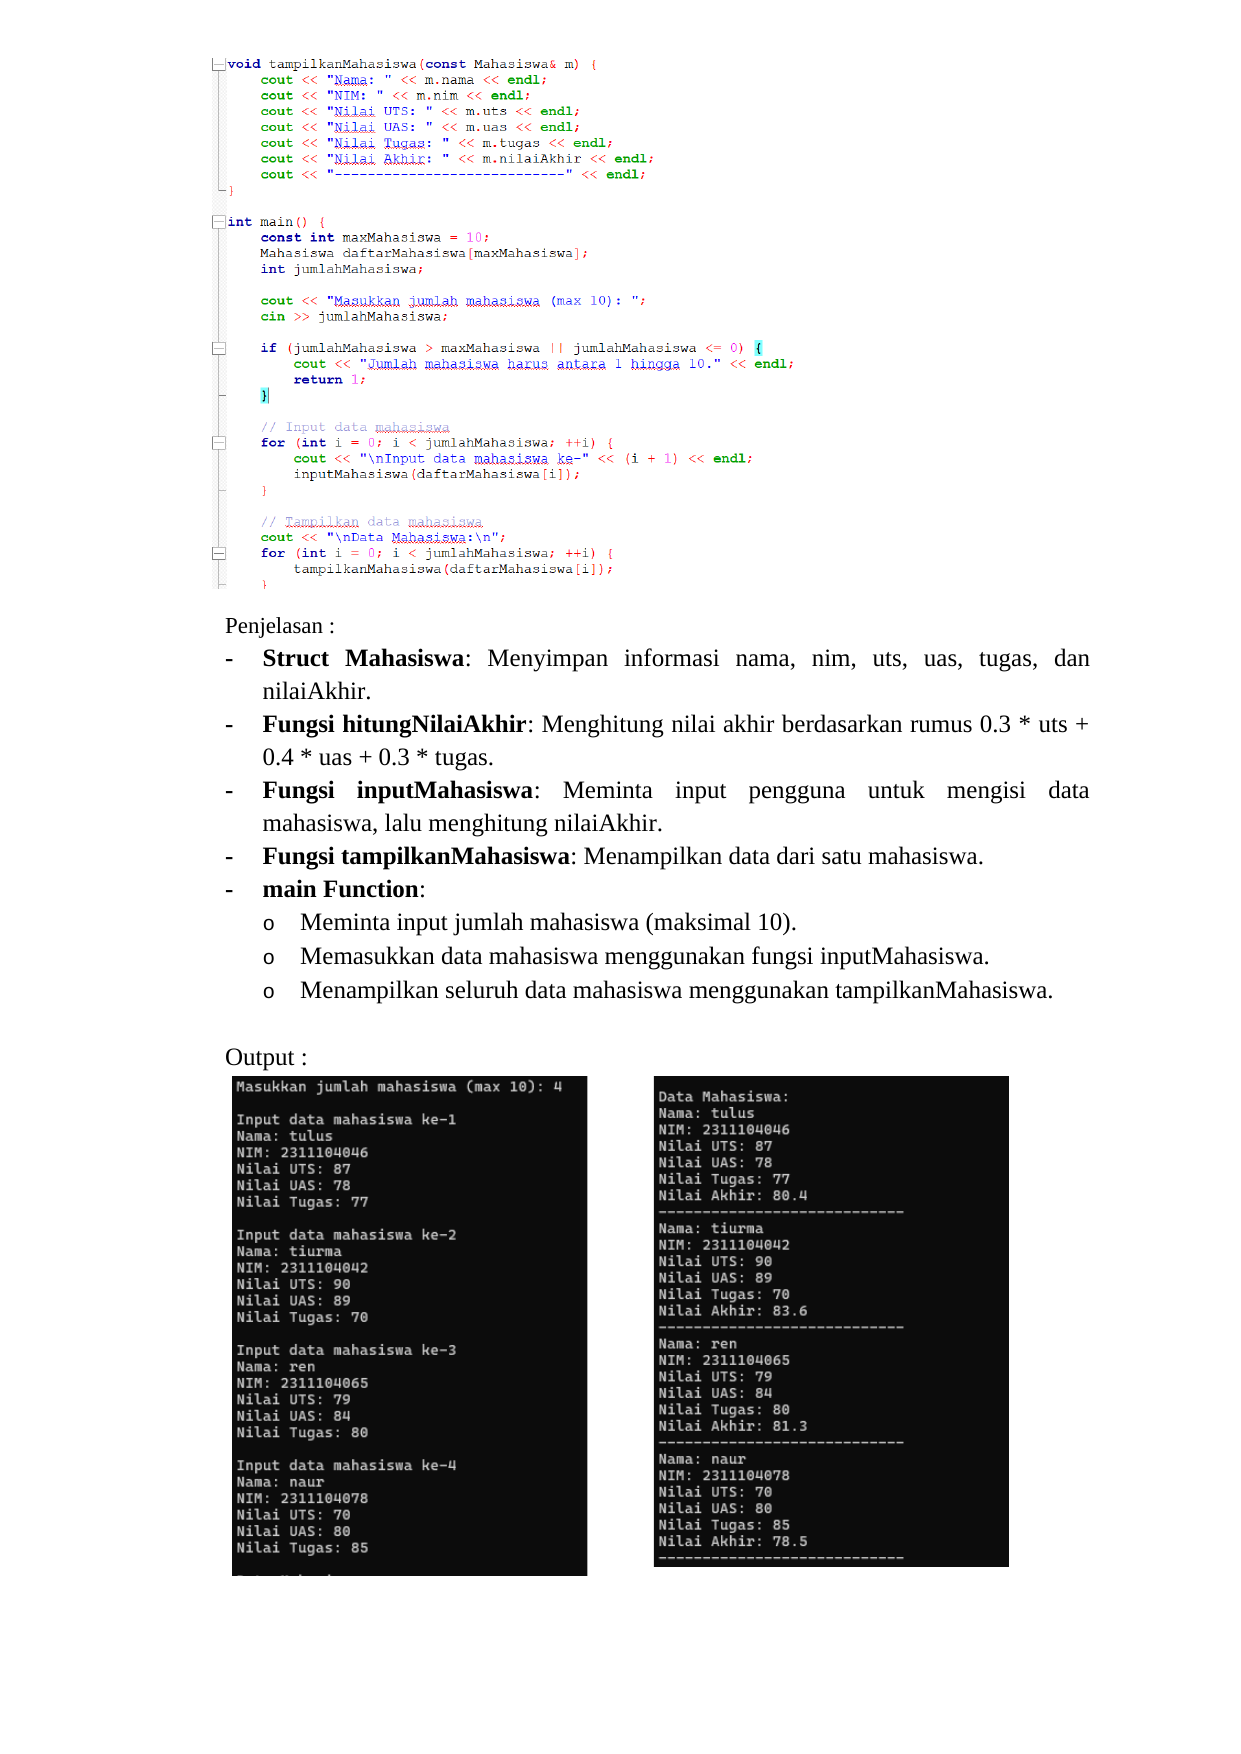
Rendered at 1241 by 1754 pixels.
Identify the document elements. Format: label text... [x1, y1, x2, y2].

list main Function: [225, 874, 1090, 903]
picture [232, 1076, 588, 1576]
list Fungsi tampilkanMahasiswa: Menampilkan data dari satu mahasiswa. [225, 841, 1090, 870]
list Memasukkan data mahasiswa menggunakan fungsi inputMahasiswa. [262, 941, 1090, 971]
text Penjelasan : [150, 612, 1090, 639]
picture [653, 1076, 1009, 1567]
list Struct Mahasiswa: Menyimpan informasi nama, nim, uts, uas, tugas, dan nilaiAkhir. [225, 643, 1090, 705]
list Meminta input jumlah mahasiswa (maksimal 10). [262, 907, 1090, 937]
list Fungsi inputMahasiswa: Meminta input pengguna untuk mengisi data mahasiswa, lalu menghitung nilaiAkhir. [225, 775, 1090, 837]
list Menampilkan seluruh data mahasiswa menggunakan tampilkanMahasiswa. [262, 975, 1090, 1004]
list Fungsi hitungNilaiAkhir: Menghitung nilai akhir berdasarkan rumus 0.3 * uts + 0.4 * uas + 0.3 * tugas. [225, 709, 1090, 771]
text Output : [150, 1042, 1090, 1071]
picture [212, 58, 800, 589]
